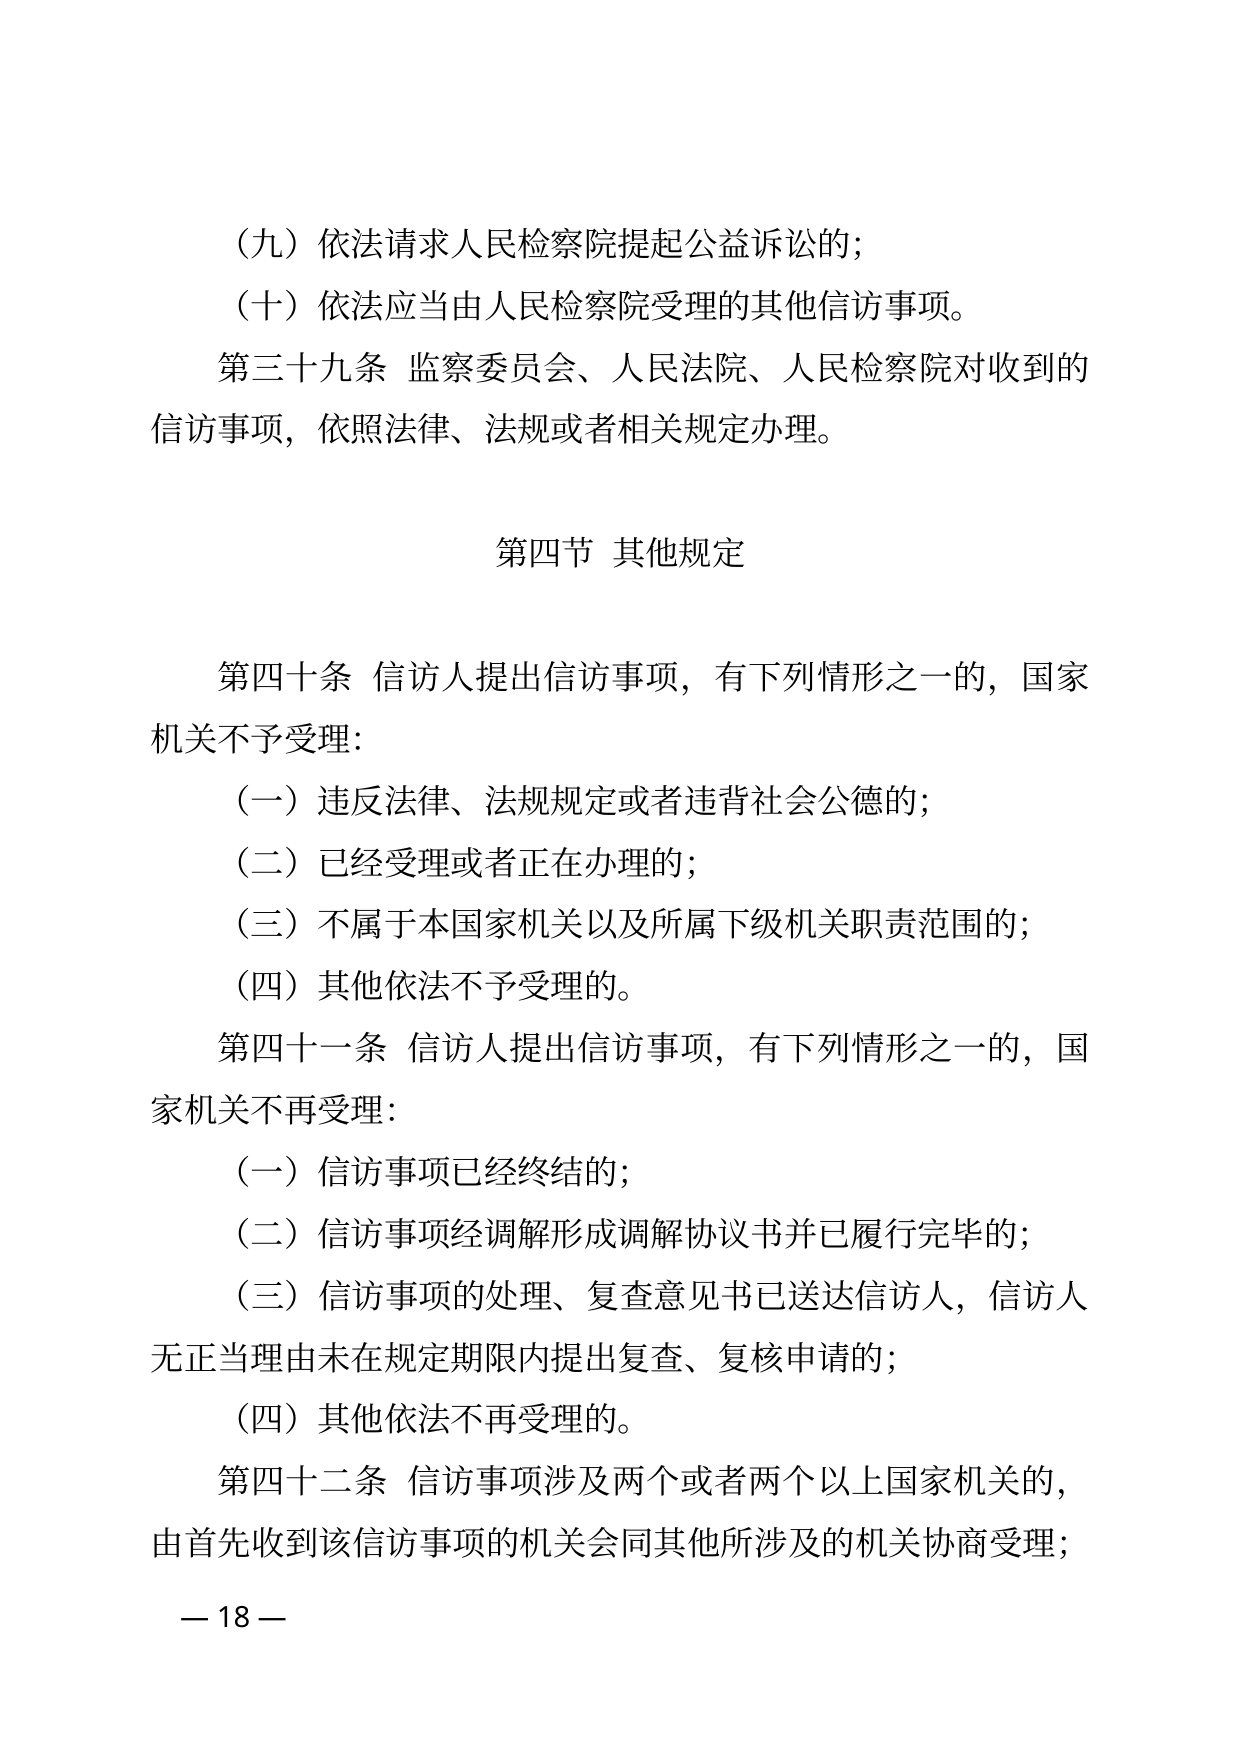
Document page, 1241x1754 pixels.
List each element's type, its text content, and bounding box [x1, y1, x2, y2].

text （十）依法应当由人民检察院受理的其他信访事项。 [151, 269, 1089, 331]
text （一）信访事项已经终结的； [151, 1135, 1089, 1197]
text （四）其他依法不予受理的。 [151, 949, 1089, 1011]
text 第三十九条 监察委员会、人民法院、人民检察院对收到的信访事项，依照法律、法规或者相关规定办理。 [151, 331, 1089, 454]
text 第四十一条 信访人提出信访事项，有下列情形之一的，国家机关不再受理： [151, 1011, 1089, 1135]
text （二）信访事项经调解形成调解协议书并已履行完毕的； [151, 1197, 1089, 1259]
text （三）信访事项的处理、复查意见书已送达信访人，信访人无正当理由未在规定期限内提出复查、复核申请的； [151, 1259, 1089, 1382]
text 第四十条 信访人提出信访事项，有下列情形之一的，国家机关不予受理： [151, 640, 1089, 764]
text （九）依法请求人民检察院提起公益诉讼的； [151, 207, 1089, 269]
text 第四节 其他规定 [151, 516, 1089, 578]
text （二）已经受理或者正在办理的； [151, 826, 1089, 887]
text （三）不属于本国家机关以及所属下级机关职责范围的； [151, 887, 1089, 949]
text （四）其他依法不再受理的。 [151, 1382, 1089, 1444]
text （一）违反法律、法规规定或者违背社会公德的； [151, 764, 1089, 826]
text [151, 1444, 1089, 1568]
